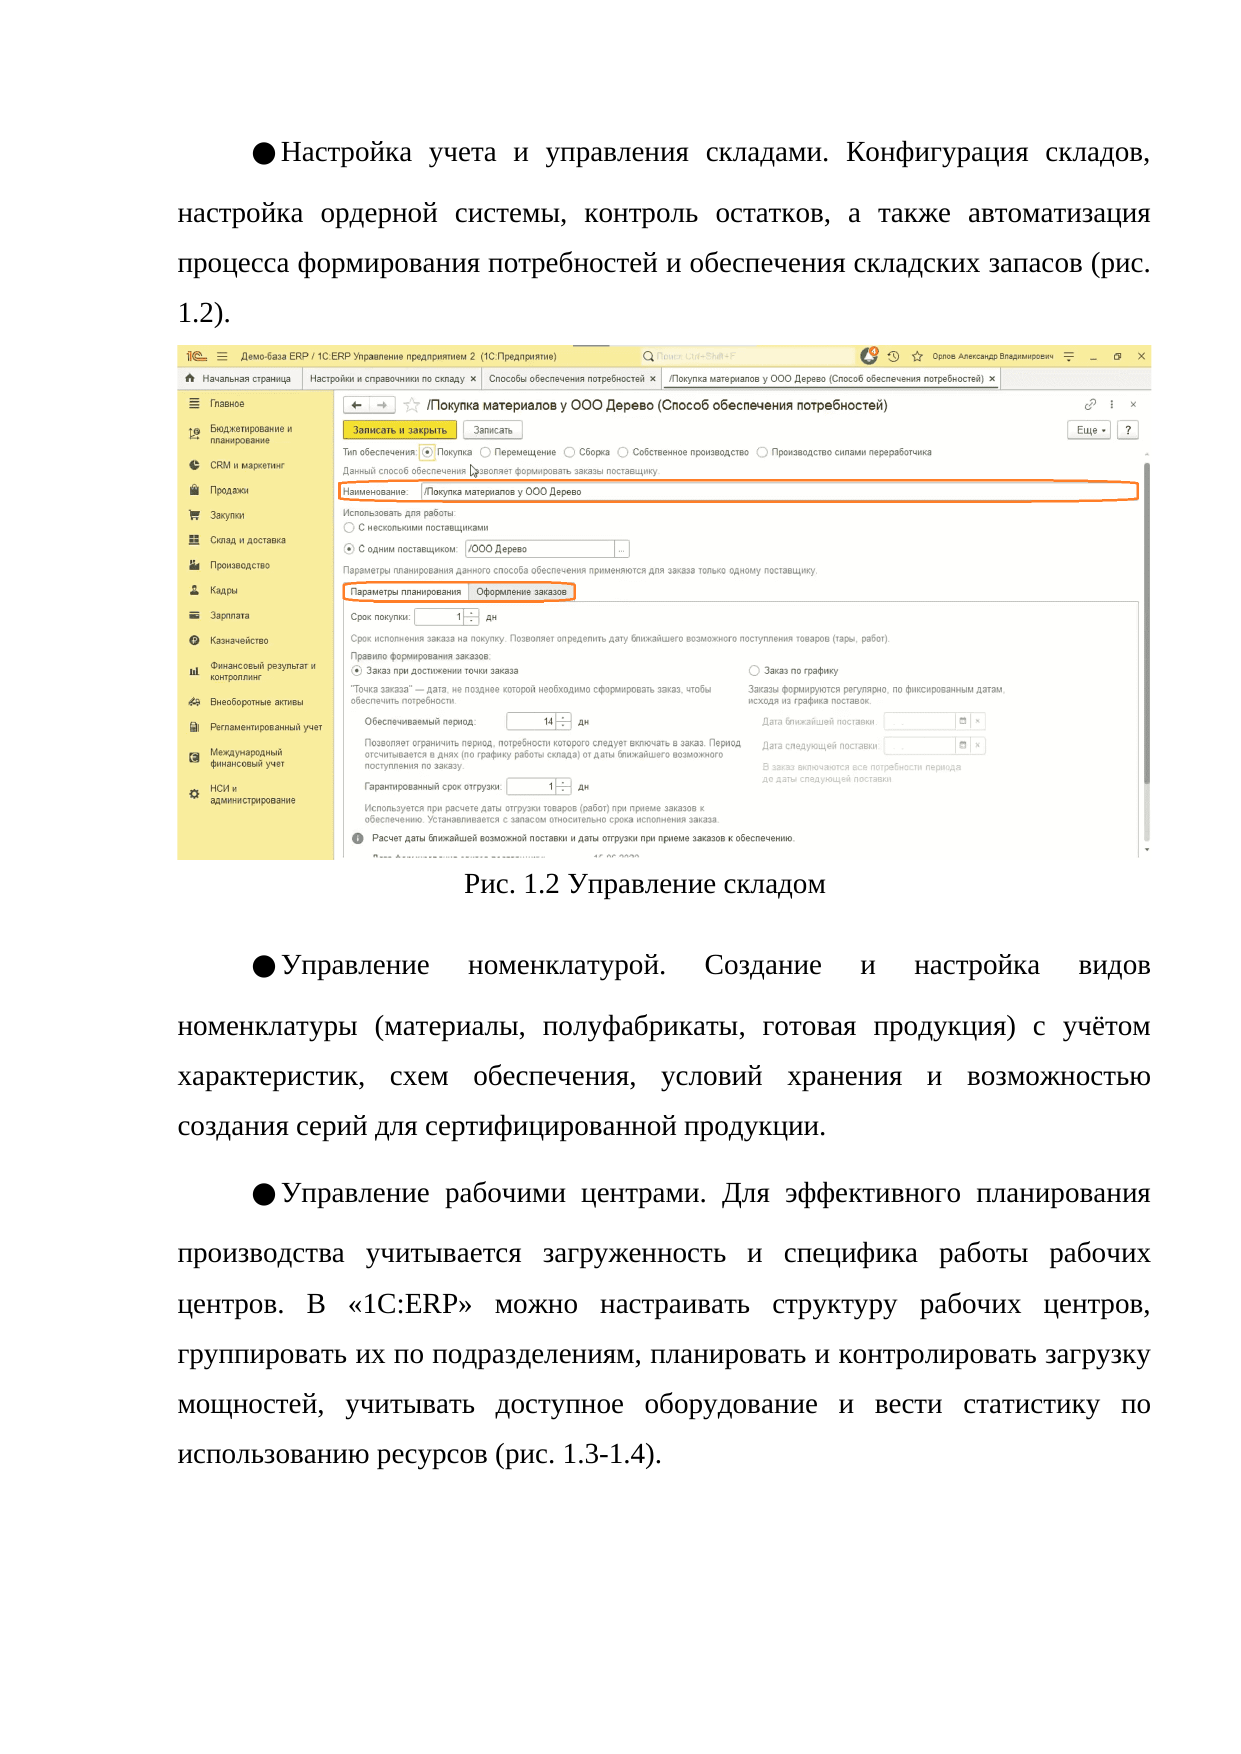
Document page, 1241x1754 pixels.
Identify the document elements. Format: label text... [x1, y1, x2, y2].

list Управление номенклатурой. Создание и настройка видов номенклатуры (материалы, полуфабрикаты, готовая продукция) с учётом характеристик, схем обеспечения, условий хранения и возможностью создания серий для сертифицированной продукции. [177, 874, 1152, 1142]
list Настройка учета и управления складами. Конфигурация складов, настройка ордерной системы, контроль остатков, а также автоматизация процесса формирования потребностей и обеспечения складских запасов (рис. 1.2). [177, 118, 1152, 329]
list Управление рабочими центрами. Для эффективного планирования производства учитывается загруженность и специфика работы рабочих центров. В «1С:ERP» можно настраивать структуру рабочих центров, группировать их по подразделениям, планировать и контролировать загрузку мощностей, учитывать доступное оборудование и вести статистику по использованию ресурсов (рис. 1.3-1.4). [177, 1159, 1152, 1470]
picture [177, 345, 1152, 860]
